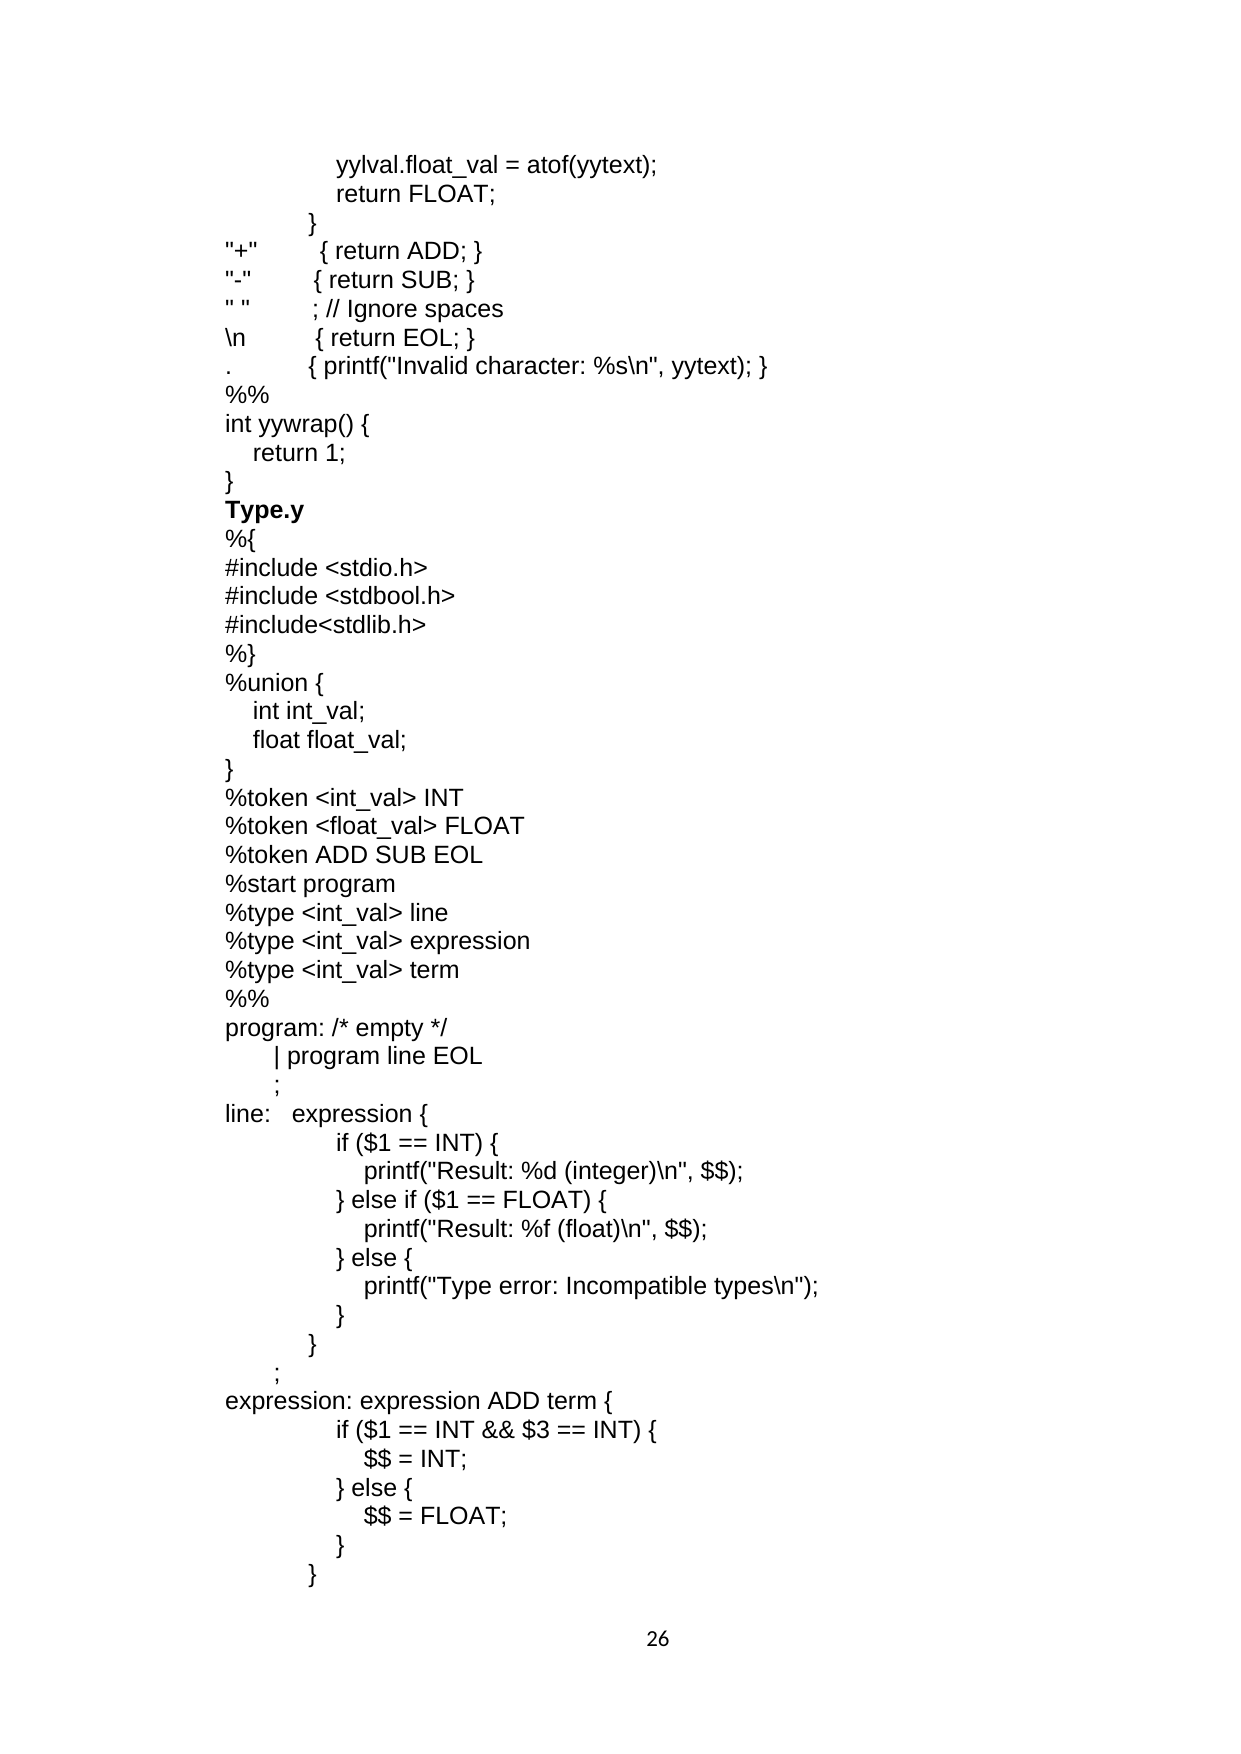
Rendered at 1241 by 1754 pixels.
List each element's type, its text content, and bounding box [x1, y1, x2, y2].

text } else { [225, 1472, 1090, 1501]
text } [225, 207, 1090, 236]
text int yywrap() { [225, 409, 1090, 437]
text %} [225, 639, 1090, 667]
text %% [225, 984, 1090, 1012]
text expression: expression ADD term { [225, 1386, 1090, 1415]
text } [225, 1559, 1090, 1587]
text %type <int_val> expression [225, 926, 1090, 955]
text } [225, 1329, 1090, 1357]
text %token <float_val> FLOAT [225, 811, 1090, 840]
text } [225, 1300, 1090, 1329]
text ; [225, 1357, 1090, 1386]
text } [225, 1530, 1090, 1559]
text %% [225, 380, 1090, 409]
text "-" { return SUB; } [225, 265, 1090, 294]
text float float_val; [225, 725, 1090, 754]
text . { printf("Invalid character: %s\n", yytext); } [225, 351, 1090, 380]
text %token <int_val> INT [225, 782, 1090, 811]
text int int_val; [225, 696, 1090, 725]
text line: expression { [225, 1099, 1090, 1127]
text yylval.float_val = atof(yytext); [225, 150, 1090, 179]
text #include <stdbool.h> [225, 581, 1090, 610]
text %{ [225, 524, 1090, 552]
text } [225, 466, 1090, 495]
text return FLOAT; [225, 179, 1090, 207]
text %type <int_val> term [225, 955, 1090, 984]
text printf("Result: %f (float)\n", $$); [225, 1214, 1090, 1242]
text } [225, 754, 1090, 782]
text } else { [225, 1242, 1090, 1271]
text $$ = INT; [225, 1444, 1090, 1472]
text return 1; [225, 437, 1090, 466]
text $$ = FLOAT; [225, 1501, 1090, 1530]
text printf("Type error: Incompatible types\n"); [225, 1271, 1090, 1300]
text ; [225, 1070, 1090, 1099]
text Type.y [225, 495, 1090, 524]
text #include <stdio.h> [225, 552, 1090, 581]
text %token ADD SUB EOL [225, 840, 1090, 869]
text %type <int_val> line [225, 897, 1090, 926]
text #include<stdlib.h> [225, 610, 1090, 639]
text | program line EOL [225, 1041, 1090, 1070]
text %union { [225, 667, 1090, 696]
text \n { return EOL; } [225, 322, 1090, 351]
text " " ; // Ignore spaces [225, 294, 1090, 322]
text "+" { return ADD; } [225, 236, 1090, 265]
text if ($1 == INT) { [225, 1127, 1090, 1156]
text program: /* empty */ [225, 1012, 1090, 1041]
text if ($1 == INT && $3 == INT) { [225, 1415, 1090, 1444]
text %start program [225, 869, 1090, 897]
text printf("Result: %d (integer)\n", $$); [225, 1156, 1090, 1185]
text } else if ($1 == FLOAT) { [225, 1185, 1090, 1214]
